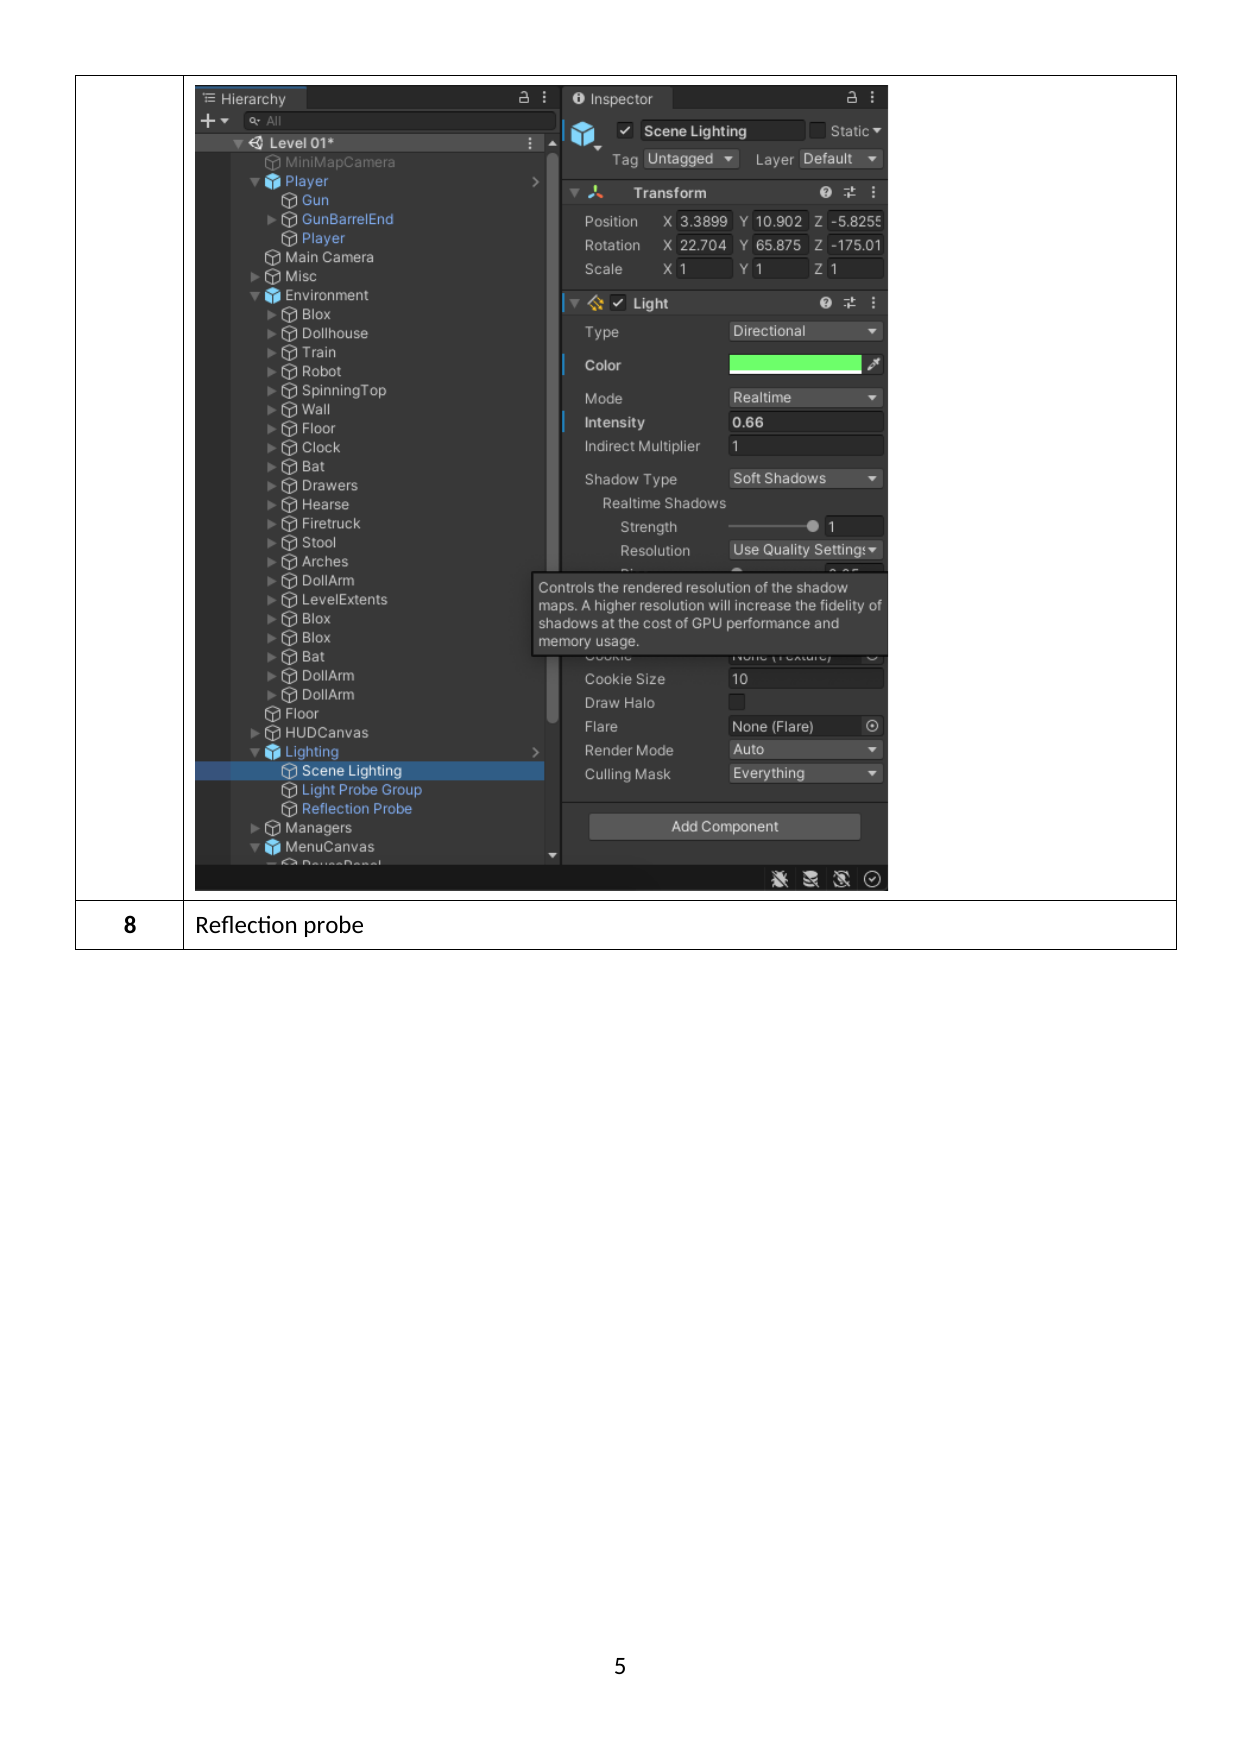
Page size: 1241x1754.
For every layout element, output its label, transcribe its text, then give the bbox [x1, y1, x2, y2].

table_cell Reflection probe [184, 901, 1176, 949]
table_cell 8 [76, 901, 183, 949]
picture [195, 85, 889, 891]
table_cell [184, 76, 1176, 899]
table_cell 7 [76, 76, 183, 899]
